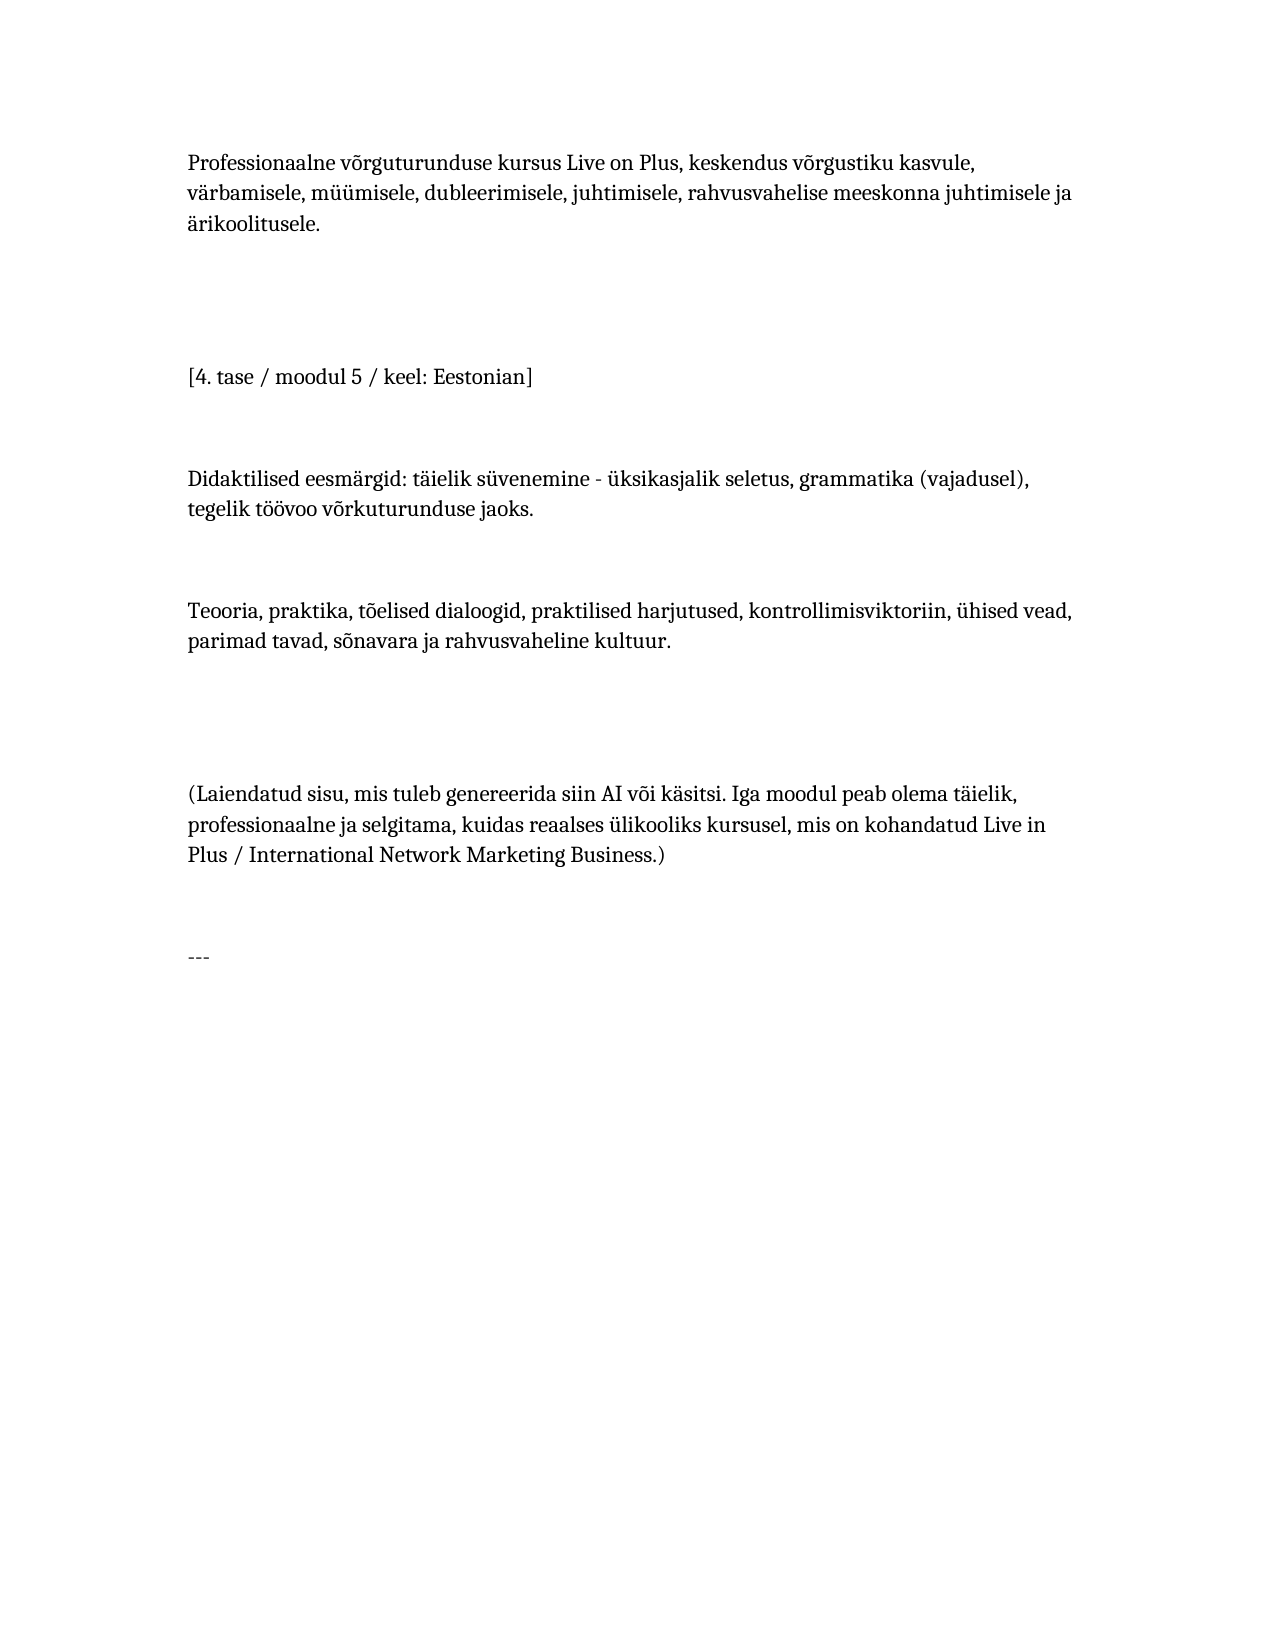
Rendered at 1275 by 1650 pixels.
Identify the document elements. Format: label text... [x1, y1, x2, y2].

text [4. tase / moodul 5 / keel: Eestonian] [187, 363, 1087, 390]
text Didaktilised eesmärgid: täielik süvenemine - üksikasjalik seletus, grammatika (vajadusel), tegelik töövoo võrkuturunduse jaoks. [187, 466, 1087, 522]
text --- [187, 944, 1087, 970]
text Professionaalne võrguturunduse kursus Live on Plus, keskendus võrgustiku kasvule, värbamisele, müümisele, dubleerimisele, juhtimisele, rahvusvahelise meeskonna juhtimisele ja ärikoolitusele. [187, 150, 1087, 237]
text (Laiendatud sisu, mis tuleb genereerida siin AI või käsitsi. Iga moodul peab olema täielik, professionaalne ja selgitama, kuidas reaalses ülikooliks kursusel, mis on kohandatud Live in Plus / International Network Marketing Business.) [187, 781, 1087, 868]
text Teooria, praktika, tõelised dialoogid, praktilised harjutused, kontrollimisviktoriin, ühised vead, parimad tavad, sõnavara ja rahvusvaheline kultuur. [187, 598, 1087, 654]
